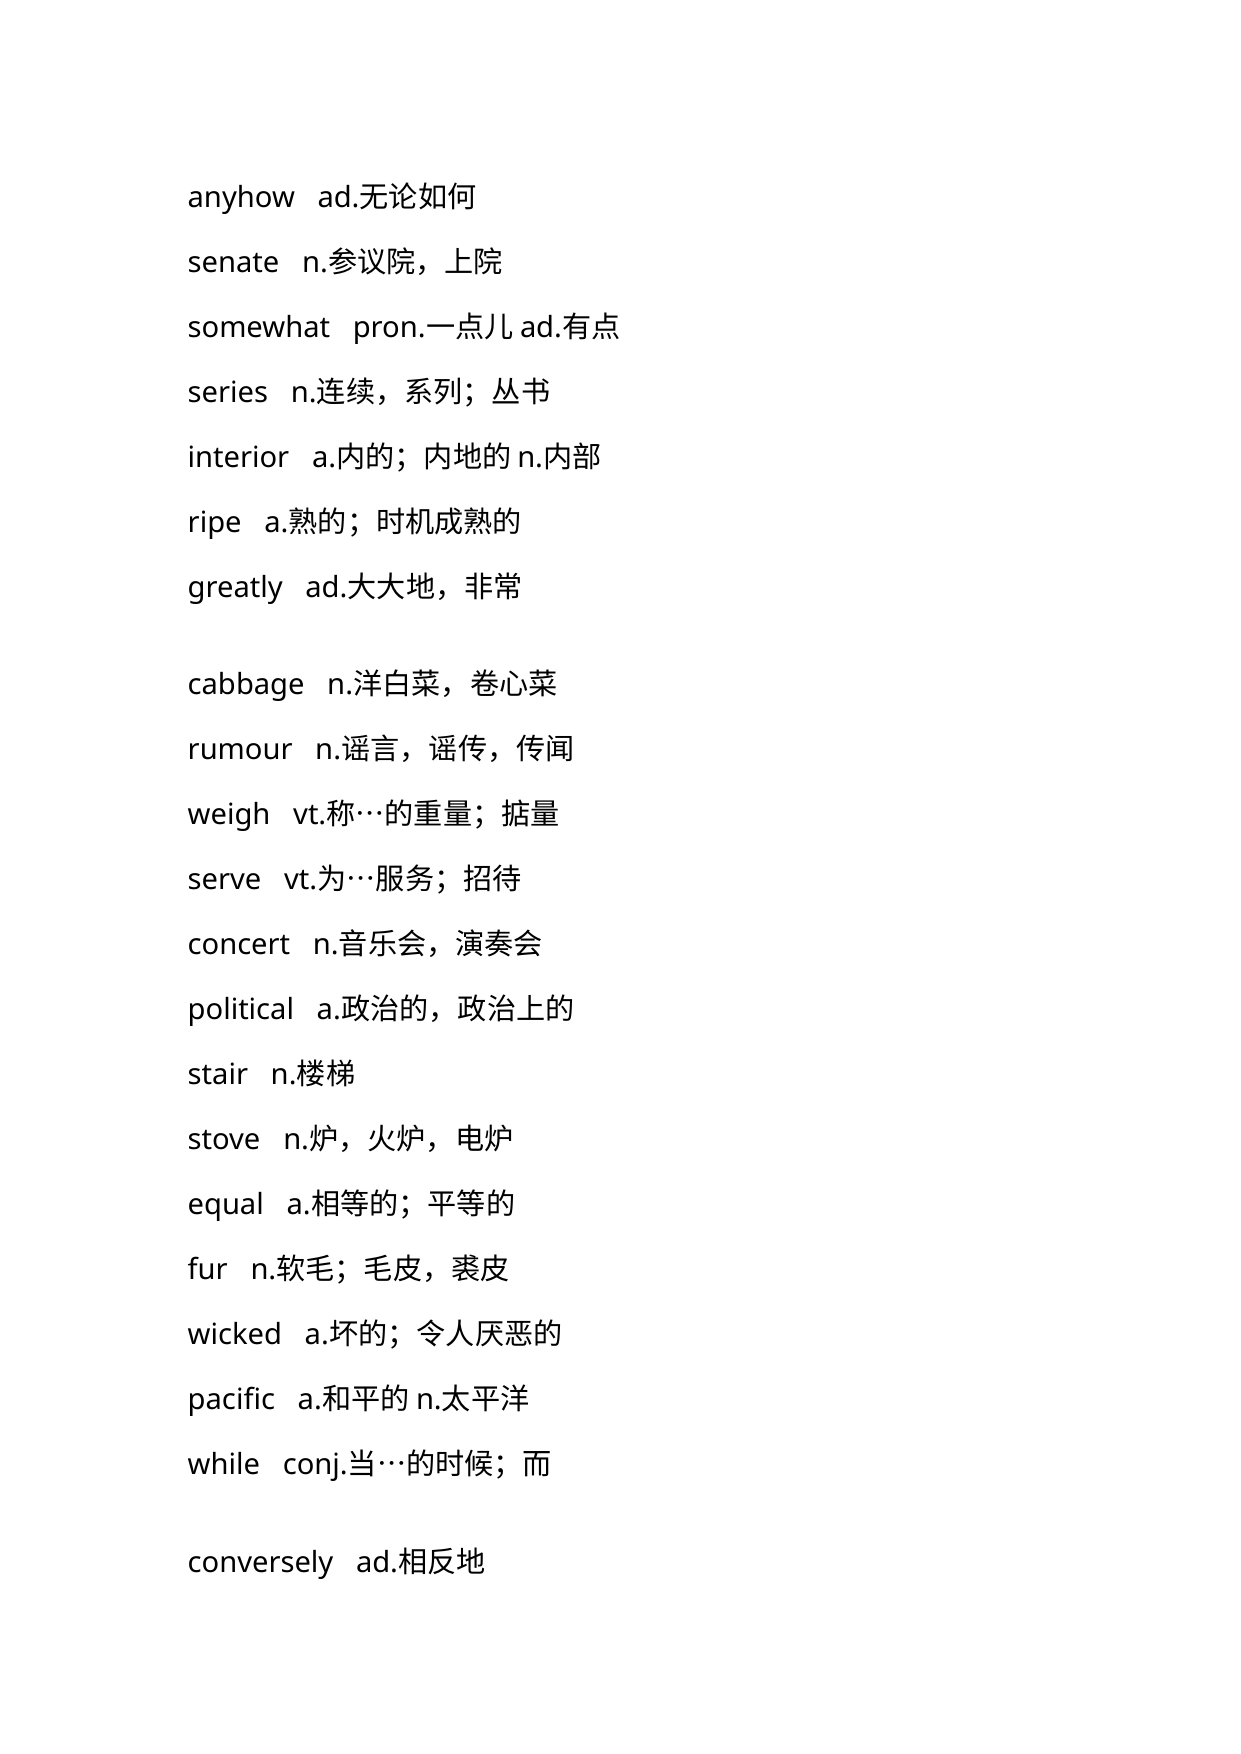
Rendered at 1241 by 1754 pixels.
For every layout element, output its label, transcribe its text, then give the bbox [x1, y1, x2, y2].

text wicked a.坏的；令人厌恶的 [187, 1299, 1053, 1364]
text political a.政治的，政治上的 [187, 974, 1053, 1039]
text equal a.相等的；平等的 [187, 1169, 1053, 1234]
text stove n.炉，火炉，电炉 [187, 1104, 1053, 1169]
text stair n.楼梯 [187, 1039, 1053, 1104]
text series n.连续，系列；丛书 [187, 357, 1053, 422]
text somewhat pron.一点儿 ad.有点 [187, 292, 1053, 357]
text concert n.音乐会，演奏会 [187, 909, 1053, 974]
text rumour n.谣言，谣传，传闻 [187, 714, 1053, 779]
text pacific a.和平的 n.太平洋 [187, 1364, 1053, 1429]
text ripe a.熟的；时机成熟的 [187, 487, 1053, 552]
text cabbage n.洋白菜，卷心菜 [187, 649, 1053, 714]
text senate n.参议院，上院 [187, 227, 1053, 292]
text anyhow ad.无论如何 [187, 162, 1053, 227]
text greatly ad.大大地，非常 [187, 552, 1053, 617]
text serve vt.为…服务；招待 [187, 844, 1053, 909]
text weigh vt.称…的重量；掂量 [187, 779, 1053, 844]
text while conj.当…的时候；而 [187, 1429, 1053, 1494]
text fur n.软毛；毛皮，裘皮 [187, 1234, 1053, 1299]
text conversely ad.相反地 [187, 1527, 1053, 1592]
text interior a.内的；内地的n.内部 [187, 422, 1053, 487]
